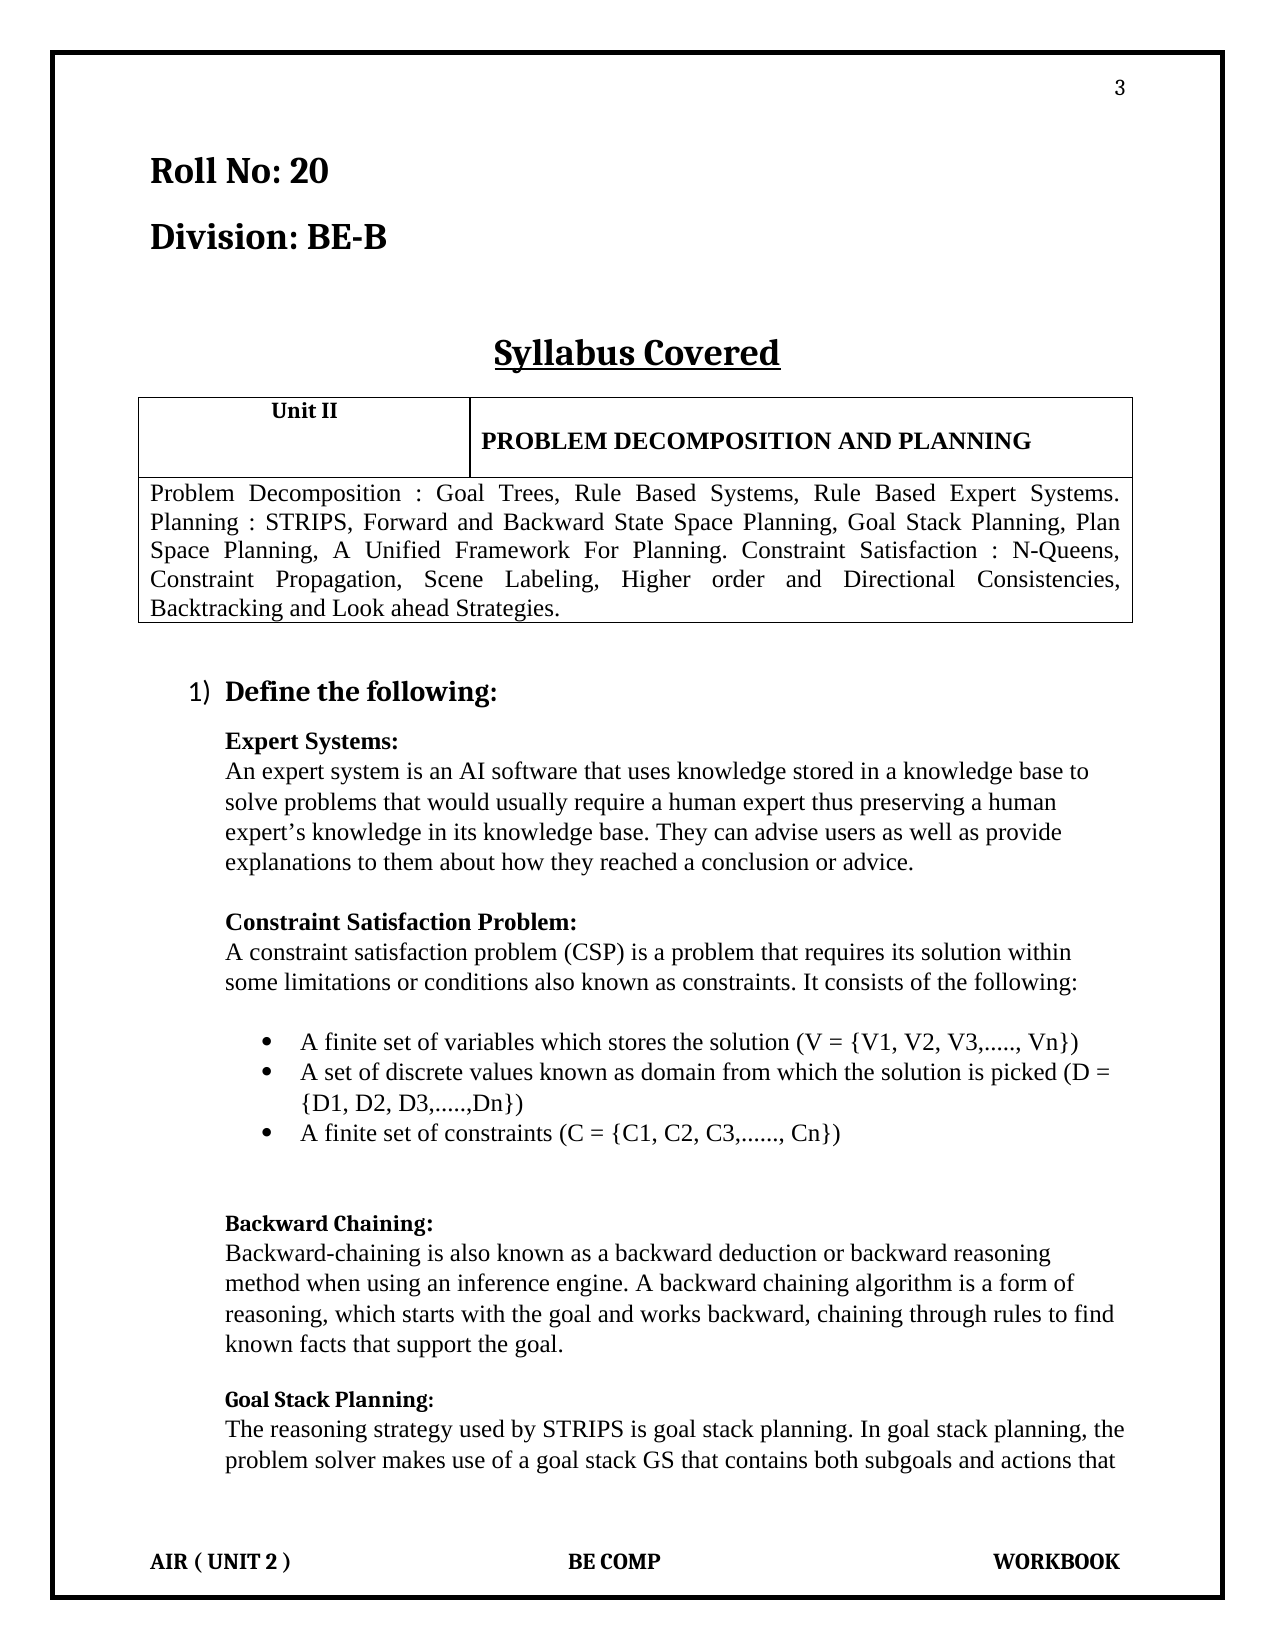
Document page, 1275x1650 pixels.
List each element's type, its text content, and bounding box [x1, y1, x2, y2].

list A finite set of variables which stores the solution (V = {V1, V2, V3,....., Vn}) [262, 1027, 1125, 1056]
list Goal Stack Planning: [225, 1387, 1125, 1413]
text Division: BE-B [150, 216, 1125, 259]
list Expert Systems: [225, 726, 1125, 755]
list A set of discrete values known as domain from which the solution is picked (D = {D1, D2, D3,.....,Dn}) [262, 1057, 1125, 1116]
table_header PROBLEM DECOMPOSITION AND PLANNING [471, 398, 1132, 477]
list A constraint satisfaction problem (CSP) is a problem that requires its solution within some limitations or conditions also known as constraints. It consists of the following: [225, 937, 1125, 996]
list An expert system is an AI software that uses knowledge stored in a knowledge base to solve problems that would usually require a human expert thus preserving a human expert’s knowledge in its knowledge base. They can advise users as well as provide explanations to them about how they reached a conclusion or advice. [225, 756, 1125, 876]
list Define the following: [187, 673, 1125, 708]
list Backward Chaining: [225, 1208, 1125, 1237]
text Syllabus Covered [150, 331, 1125, 374]
text Roll No: 20 [150, 150, 1125, 193]
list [225, 1414, 1125, 1473]
table_cell Problem Decomposition : Goal Trees, Rule Based Systems, Rule Based Expert Systems. Planning : STRIPS, Forward and Backward State Space Planning, Goal Stack Planning, Plan Space Planning, A Unified Framework For Planning. Constraint Satisfaction : N-Queens, Constraint Propagation, Scene Labeling, Higher order and Directional Consistencies, Backtracking and Look ahead Strategies. [139, 478, 1132, 622]
table_header Unit II [139, 398, 469, 477]
list Backward-chaining is also known as a backward deduction or backward reasoning method when using an inference engine. A backward chaining algorithm is a form of reasoning, which starts with the goal and works backward, chaining through rules to find known facts that support the goal. [225, 1238, 1125, 1357]
list Constraint Satisfaction Problem: [225, 907, 1125, 936]
list A finite set of constraints (C = {C1, C2, C3,......, Cn}) [262, 1118, 1125, 1146]
